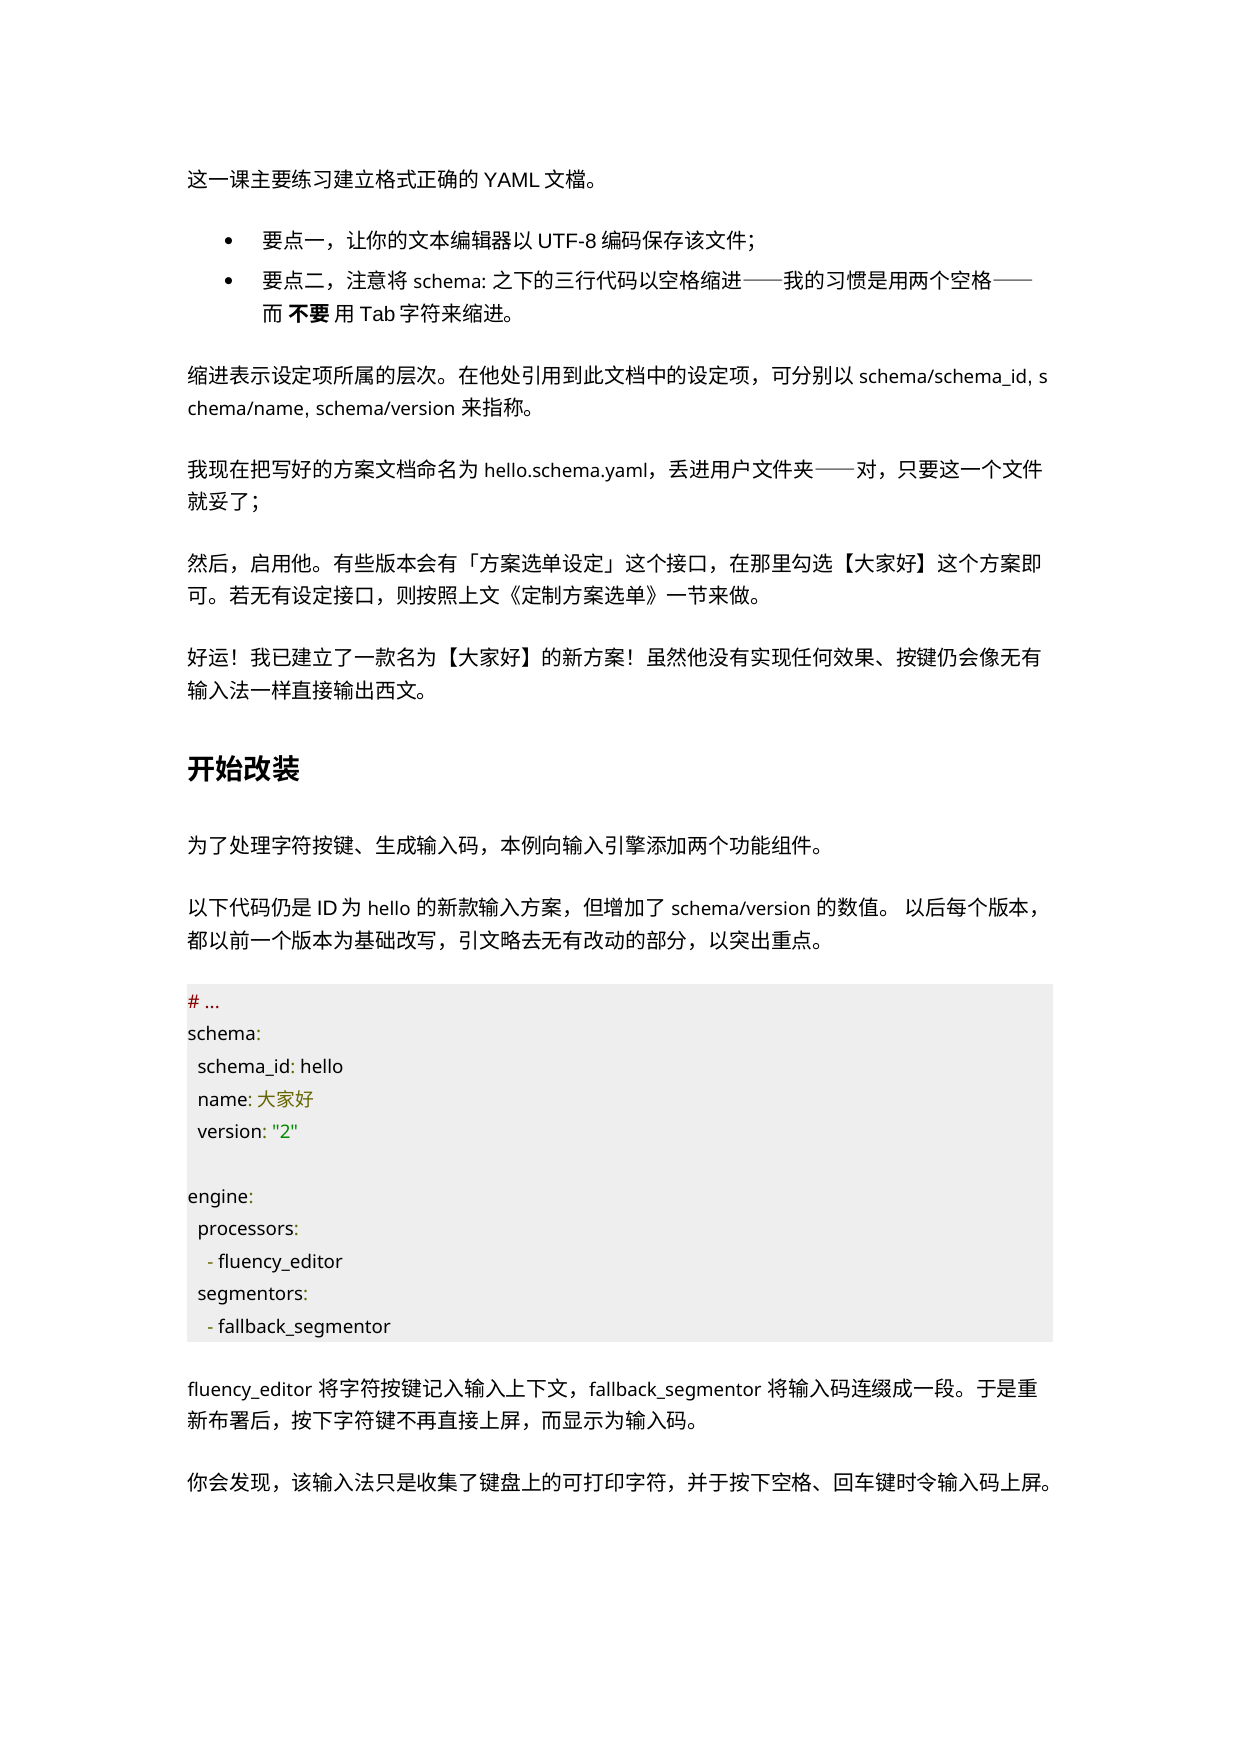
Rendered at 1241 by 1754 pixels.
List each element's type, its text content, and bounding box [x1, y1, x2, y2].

text 这一课主要练习建立格式正确的YAML文檔。 [187, 162, 1053, 194]
text 以下代码仍是ID为 hello 的新款输入方案，但增加了 schema/version 的数值。 以后每个版本，都以前一个版本为基础改写，引文略去无有改动的部分，以突出重点。 [187, 890, 1053, 955]
text 你会发现，该输入法只是收集了键盘上的可打印字符，并于按下空格、回车键时令输入码上屏。 [187, 1465, 1053, 1498]
list 要点二，注意将 schema: 之下的三行代码以空格缩进——我的习惯是用两个空格——而 不要 用Tab字符来缩进。 [225, 264, 1053, 329]
text 然后，启用他。有些版本会有「方案选单设定」这个接口，在那里勾选【大家好】这个方案即可。若无有设定接口，则按照上文《定制方案选单》一节来做。 [187, 546, 1053, 611]
list 要点一，让你的文本编辑器以UTF-8编码保存该文件； [225, 224, 1053, 256]
text 缩进表示设定项所属的层次。在他处引用到此文档中的设定项，可分别以 schema/schema_id, schema/name, schema/version 来指称。 [187, 358, 1053, 423]
text 好运！我已建立了一款名为【大家好】的新方案！虽然他没有实现任何效果、按键仍会像无有输入法一样直接输出西文。 [187, 640, 1053, 705]
text 开始改装 [187, 734, 1053, 799]
text fluency_editor 将字符按键记入输入上下文，fallback_segmentor 将输入码连缀成一段。于是重新布署后，按下字符键不再直接上屏，而显示为输入码。 [187, 1371, 1053, 1436]
text 我现在把写好的方案文档命名为 hello.schema.yaml，丢进用户文件夹——对，只要这一个文件就妥了； [187, 452, 1053, 517]
text 为了处理字符按键、生成输入码，本例向输入引擎添加两个功能组件。 [187, 829, 1053, 861]
text # ... schema: schema_id: hello name: 大家好 version: "2" engine: processors: - fluency_editor segmentors: - fallback_segmentor [187, 984, 1053, 1342]
